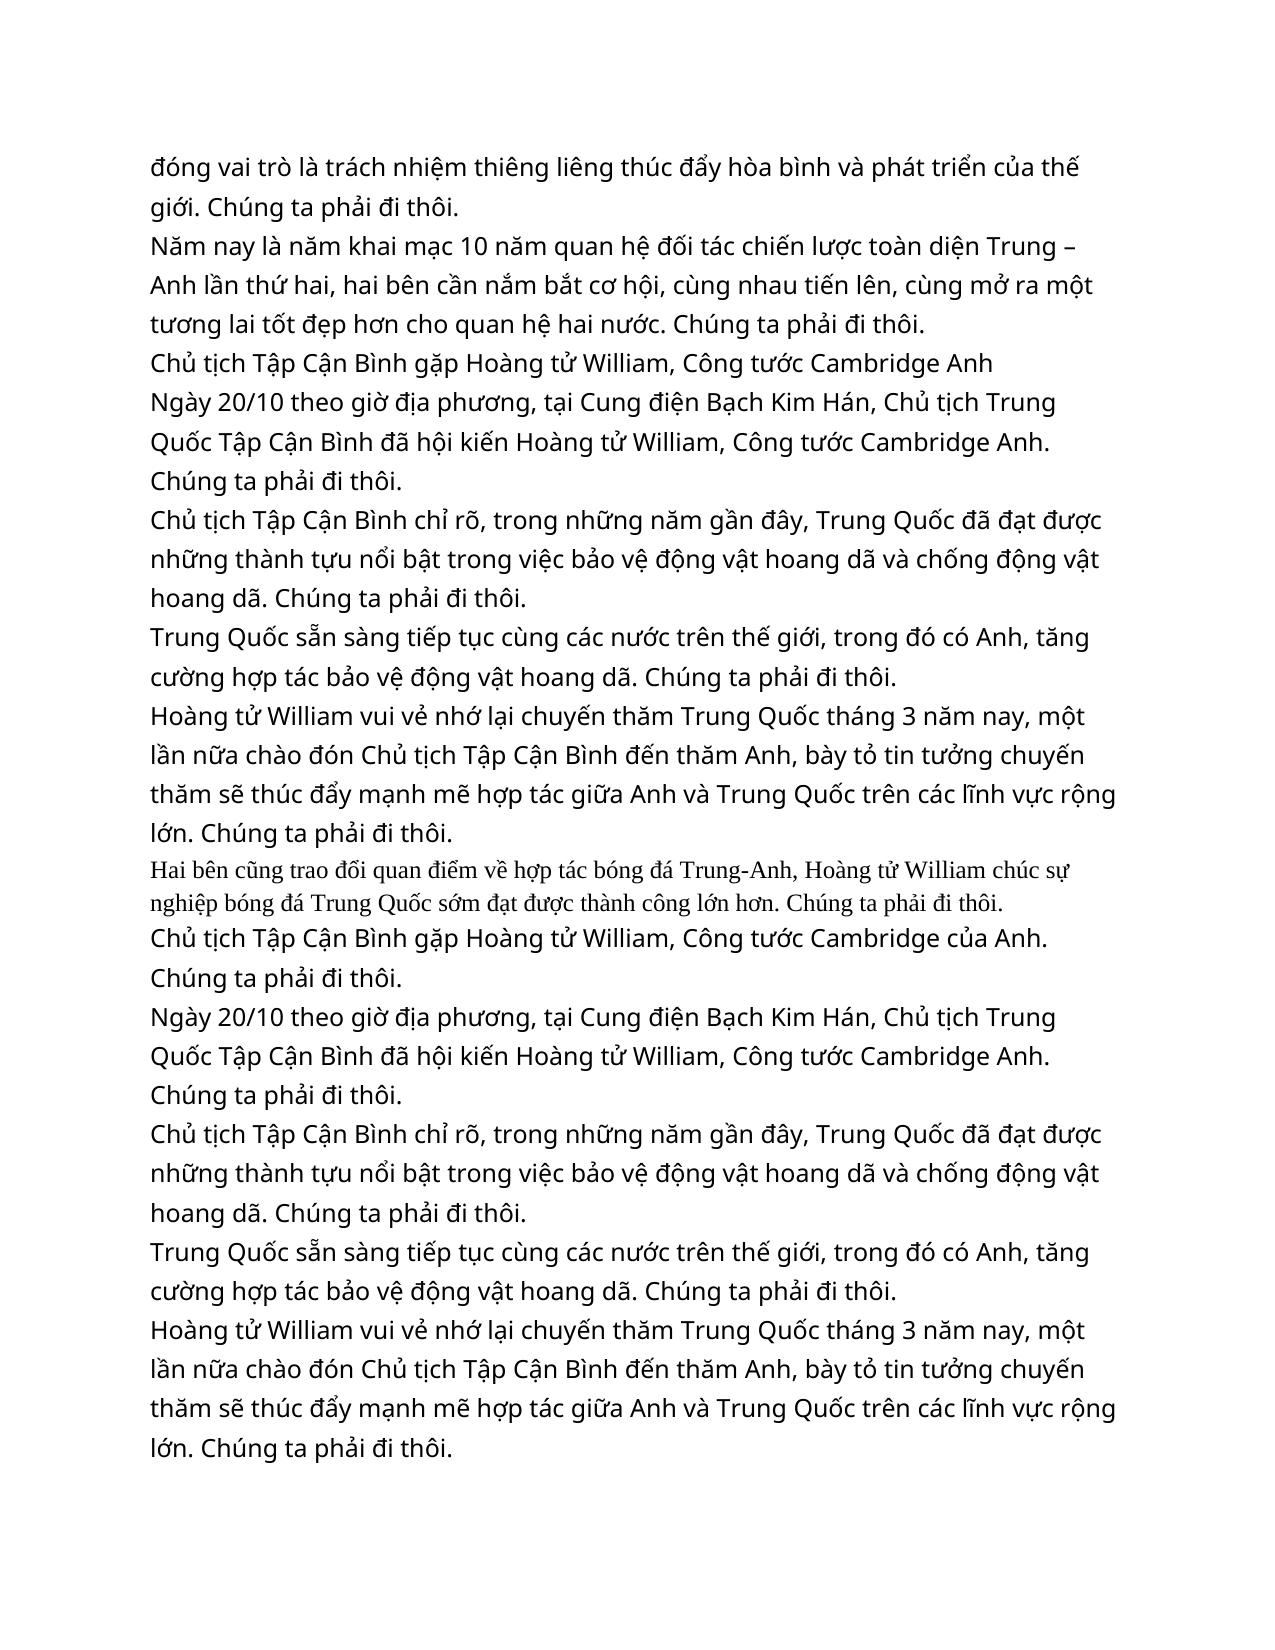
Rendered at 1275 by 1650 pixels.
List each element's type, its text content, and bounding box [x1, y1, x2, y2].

text Hoàng tử William vui vẻ nhớ lại chuyến thăm Trung Quốc tháng 3 năm nay, một lần nữa chào đón Chủ tịch Tập Cận Bình đến thăm Anh, bày tỏ tin tưởng chuyến thăm sẽ thúc đẩy mạnh mẽ hợp tác giữa Anh và Trung Quốc trên các lĩnh vực rộng lớn. Chúng ta phải đi thôi. [150, 698, 1125, 850]
text Ngày 20/10 theo giờ địa phương, tại Cung điện Bạch Kim Hán, Chủ tịch Trung Quốc Tập Cận Bình đã hội kiến Hoàng tử William, Công tước Cambridge Anh. Chúng ta phải đi thôi. [150, 999, 1125, 1112]
text Chủ tịch Tập Cận Bình gặp Hoàng tử William, Công tước Cambridge Anh [150, 346, 1125, 380]
text Năm nay là năm khai mạc 10 năm quan hệ đối tác chiến lược toàn diện Trung – Anh lần thứ hai, hai bên cần nắm bắt cơ hội, cùng nhau tiến lên, cùng mở ra một tương lai tốt đẹp hơn cho quan hệ hai nước. Chúng ta phải đi thôi. [150, 228, 1125, 341]
text Chủ tịch Tập Cận Bình chỉ rõ, trong những năm gần đây, Trung Quốc đã đạt được những thành tựu nổi bật trong việc bảo vệ động vật hoang dã và chống động vật hoang dã. Chúng ta phải đi thôi. [150, 502, 1125, 615]
text Hai bên cũng trao đổi quan điểm về hợp tác bóng đá Trung-Anh, Hoàng tử William chúc sự nghiệp bóng đá Trung Quốc sớm đạt được thành công lớn hơn. Chúng ta phải đi thôi. [150, 855, 1125, 917]
text Chủ tịch Tập Cận Bình gặp Hoàng tử William, Công tước Cambridge của Anh. Chúng ta phải đi thôi. [150, 921, 1125, 994]
text Chủ tịch Tập Cận Bình chỉ rõ, trong những năm gần đây, Trung Quốc đã đạt được những thành tựu nổi bật trong việc bảo vệ động vật hoang dã và chống động vật hoang dã. Chúng ta phải đi thôi. [150, 1117, 1125, 1229]
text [150, 150, 1125, 223]
text Ngày 20/10 theo giờ địa phương, tại Cung điện Bạch Kim Hán, Chủ tịch Trung Quốc Tập Cận Bình đã hội kiến Hoàng tử William, Công tước Cambridge Anh. Chúng ta phải đi thôi. [150, 385, 1125, 497]
text Trung Quốc sẵn sàng tiếp tục cùng các nước trên thế giới, trong đó có Anh, tăng cường hợp tác bảo vệ động vật hoang dã. Chúng ta phải đi thôi. [150, 1234, 1125, 1308]
text Trung Quốc sẵn sàng tiếp tục cùng các nước trên thế giới, trong đó có Anh, tăng cường hợp tác bảo vệ động vật hoang dã. Chúng ta phải đi thôi. [150, 620, 1125, 693]
text Hoàng tử William vui vẻ nhớ lại chuyến thăm Trung Quốc tháng 3 năm nay, một lần nữa chào đón Chủ tịch Tập Cận Bình đến thăm Anh, bày tỏ tin tưởng chuyến thăm sẽ thúc đẩy mạnh mẽ hợp tác giữa Anh và Trung Quốc trên các lĩnh vực rộng lớn. Chúng ta phải đi thôi. [150, 1313, 1125, 1464]
